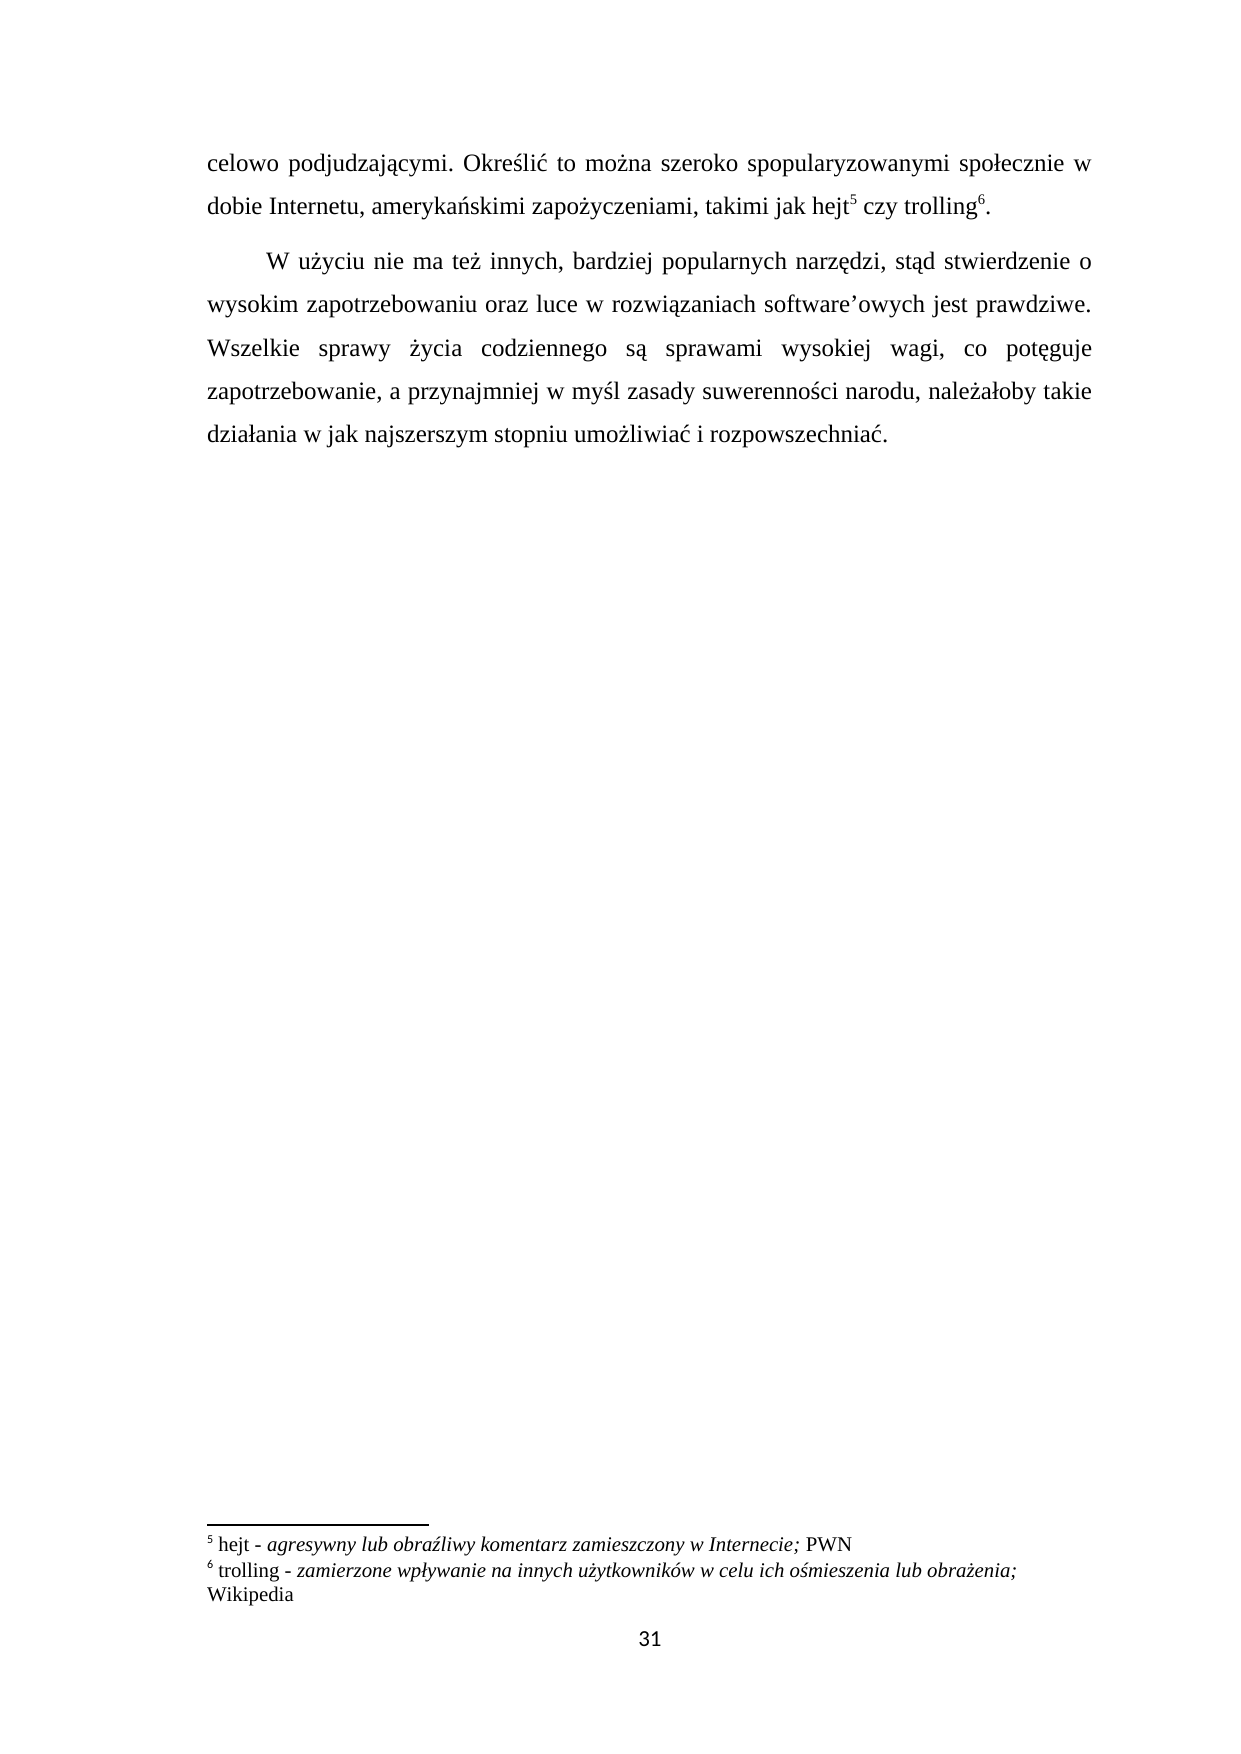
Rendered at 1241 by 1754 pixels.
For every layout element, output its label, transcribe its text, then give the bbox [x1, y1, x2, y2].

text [207, 148, 1092, 219]
text W użyciu nie ma też innych, bardziej popularnych narzędzi, stąd stwierdzenie o wysokim zapotrzebowaniu oraz luce w rozwiązaniach software’owych jest prawdziwe. Wszelkie sprawy życia codziennego są sprawami wysokiej wagi, co potęguje zapotrzebowanie, a przynajmniej w myśl zasady suwerenności narodu, należałoby takie działania w jak najszerszym stopniu umożliwiać i rozpowszechniać. [207, 246, 1092, 448]
